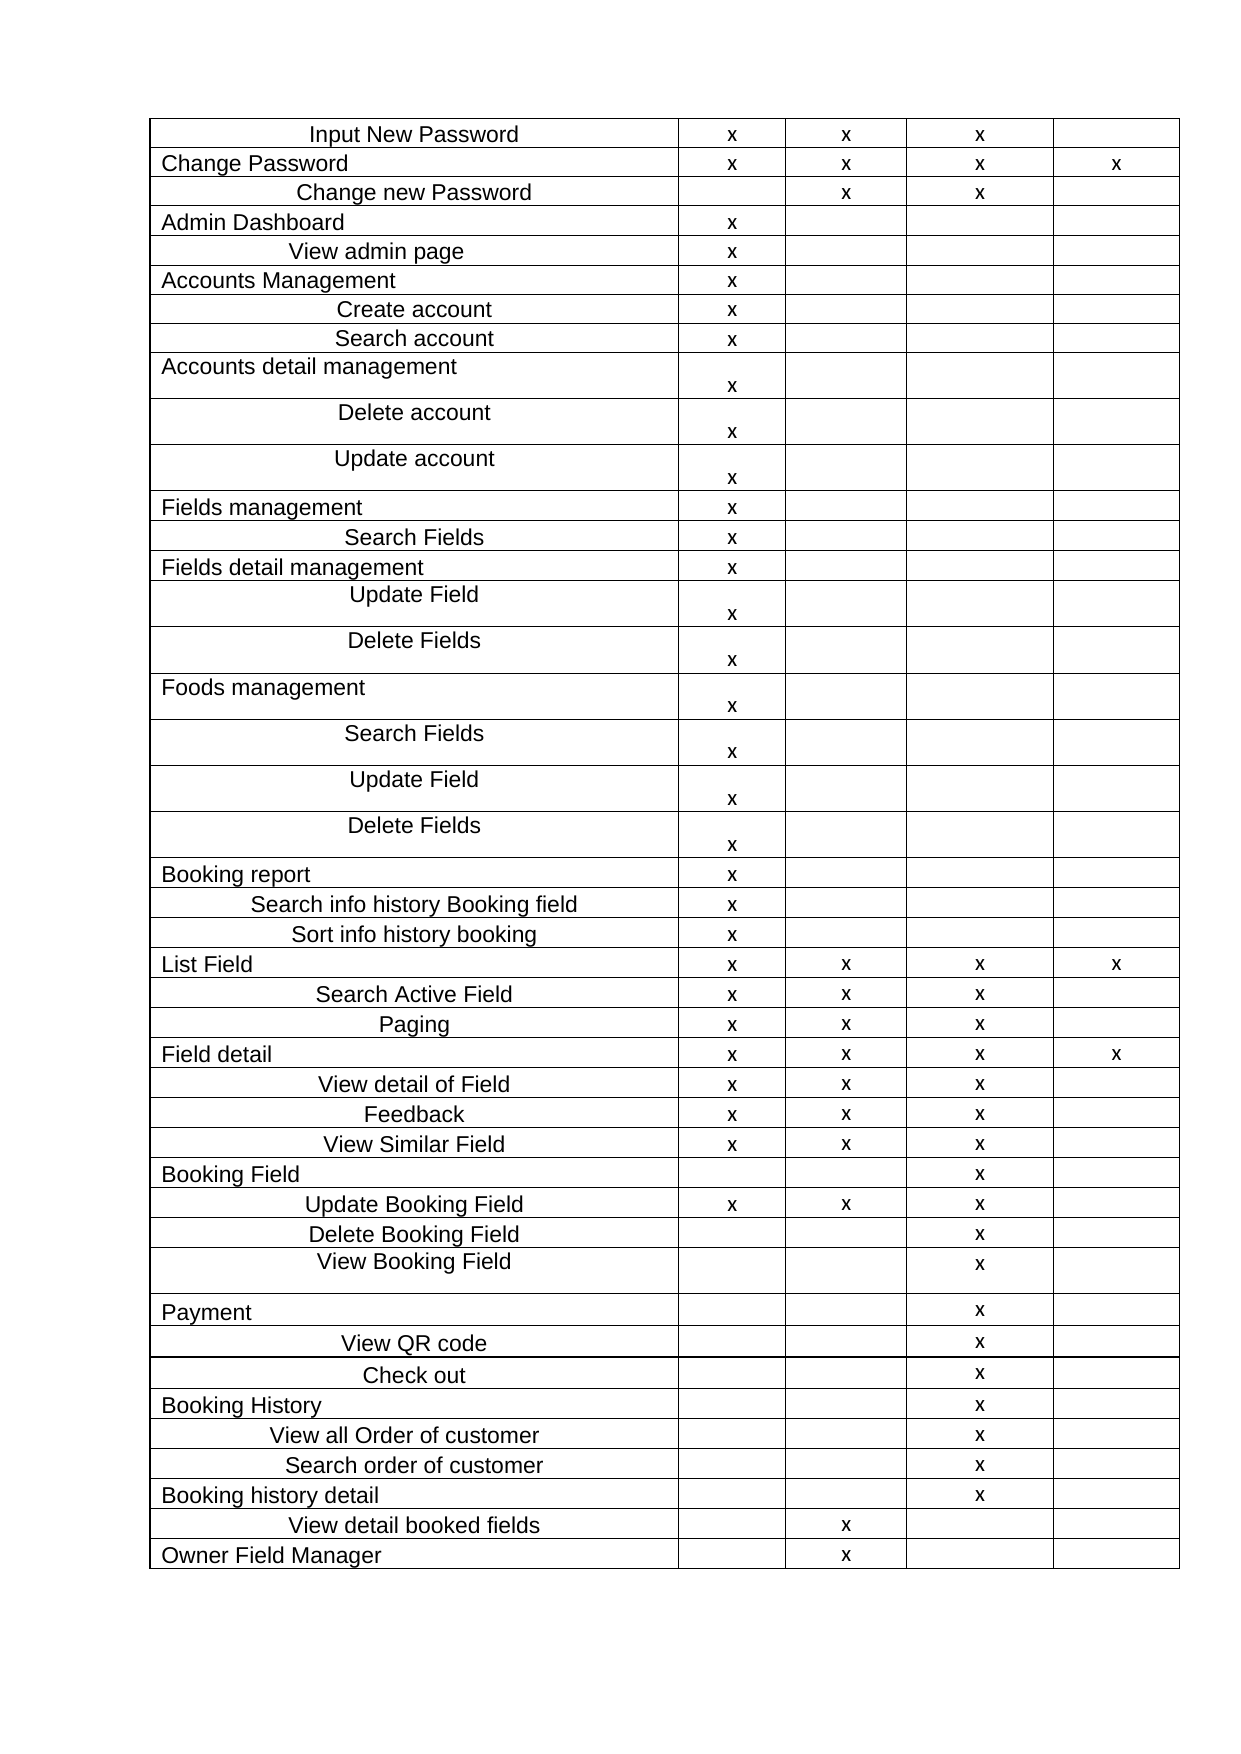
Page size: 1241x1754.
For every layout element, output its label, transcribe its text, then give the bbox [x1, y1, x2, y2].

table_cell [1054, 888, 1179, 917]
table_cell [1054, 1158, 1179, 1187]
table_cell View detail booked fields [151, 1509, 678, 1538]
table_cell x [786, 177, 906, 205]
table_cell [786, 1419, 906, 1448]
table_cell [1054, 177, 1179, 205]
table_cell [786, 627, 906, 672]
table_cell x [786, 1539, 906, 1568]
table_cell x [679, 445, 785, 490]
table_cell Search Fields [151, 720, 678, 765]
table_cell Accounts Management [151, 266, 678, 293]
table_cell x [786, 1188, 906, 1217]
table_cell [907, 551, 1053, 580]
table_cell x [679, 674, 785, 718]
table_cell [786, 1294, 906, 1325]
table_cell [679, 1419, 785, 1448]
table_cell Change Password [151, 148, 678, 176]
table_cell [786, 766, 906, 811]
table_cell x [786, 1509, 906, 1538]
table_cell [786, 324, 906, 352]
table_cell x [679, 1188, 785, 1217]
table_cell Update account [151, 445, 678, 490]
table_cell Change new Password [151, 177, 678, 205]
table_cell [1054, 1326, 1179, 1356]
table_cell [1054, 1218, 1179, 1247]
table_cell [679, 1479, 785, 1508]
table_cell x [907, 1358, 1053, 1388]
table_cell [786, 1389, 906, 1418]
table_cell x [679, 1098, 785, 1127]
table_cell x [679, 766, 785, 811]
table_cell [907, 521, 1053, 550]
table_cell View admin page [151, 236, 678, 264]
table_cell x [786, 948, 906, 977]
table_cell Update Booking Field [151, 1188, 678, 1217]
table_cell [679, 177, 785, 205]
table_cell [1054, 491, 1179, 520]
table_cell x [679, 236, 785, 264]
table_cell [1054, 766, 1179, 811]
table_cell x [679, 918, 785, 947]
table_cell [786, 918, 906, 947]
table_cell [1054, 445, 1179, 490]
table_cell x [786, 1038, 906, 1067]
table_cell x [907, 1068, 1053, 1097]
table_cell [907, 627, 1053, 672]
table_cell [679, 1326, 785, 1356]
table_cell Update Field [151, 581, 678, 626]
table_cell [679, 1449, 785, 1478]
table_cell x [907, 978, 1053, 1007]
table_cell Search account [151, 324, 678, 352]
table_cell [786, 1479, 906, 1508]
table_cell Paging [151, 1008, 678, 1037]
table_cell x [907, 1389, 1053, 1418]
table_cell [786, 206, 906, 235]
table_cell Fields detail management [151, 551, 678, 580]
table_cell [1054, 1098, 1179, 1127]
table_cell [1054, 1128, 1179, 1157]
table_cell [1054, 353, 1179, 398]
table_cell [907, 812, 1053, 857]
table_cell x [907, 1449, 1053, 1478]
table_cell [1054, 206, 1179, 235]
table_cell Delete account [151, 399, 678, 444]
table_cell x [1054, 1038, 1179, 1067]
table_cell [907, 766, 1053, 811]
table_cell View Similar Field [151, 1128, 678, 1157]
table_cell [786, 1449, 906, 1478]
table_cell x [679, 812, 785, 857]
table_cell x [786, 1128, 906, 1157]
table_cell Admin Dashboard [151, 206, 678, 235]
table_cell [1054, 295, 1179, 323]
table_cell [786, 353, 906, 398]
table_cell x [679, 1008, 785, 1037]
table_cell x [679, 858, 785, 887]
table_cell Delete Fields [151, 627, 678, 672]
table_cell Fields management [151, 491, 678, 520]
table_cell Search order of customer [151, 1449, 678, 1478]
table_cell Create account [151, 295, 678, 323]
table_cell [1054, 1294, 1179, 1325]
table_cell [907, 674, 1053, 718]
table_cell [1054, 918, 1179, 947]
table_cell [907, 1509, 1053, 1538]
table_cell x [786, 1068, 906, 1097]
table_cell [786, 720, 906, 765]
table_cell [1054, 1358, 1179, 1388]
table_cell [907, 266, 1053, 293]
table_cell [907, 918, 1053, 947]
table_cell Foods management [151, 674, 678, 718]
table_cell [1054, 521, 1179, 550]
table_cell Field detail [151, 1038, 678, 1067]
table_cell x [907, 1326, 1053, 1356]
table_cell x [679, 491, 785, 520]
table_cell x [679, 119, 785, 147]
table_cell [907, 236, 1053, 264]
table_cell [679, 1539, 785, 1568]
table_cell Booking report [151, 858, 678, 887]
table_cell Booking History [151, 1389, 678, 1418]
table_cell [786, 445, 906, 490]
table_cell x [786, 148, 906, 176]
table_cell [786, 399, 906, 444]
table_cell [679, 1389, 785, 1418]
table_cell x [786, 1008, 906, 1037]
table_cell [679, 1358, 785, 1388]
table_cell x [679, 720, 785, 765]
table_cell [907, 353, 1053, 398]
table_cell [1054, 581, 1179, 626]
table_cell [1054, 1188, 1179, 1217]
table_cell [1054, 324, 1179, 352]
table_cell View detail of Field [151, 1068, 678, 1097]
table_cell [786, 888, 906, 917]
table_cell [786, 551, 906, 580]
table_cell x [1054, 948, 1179, 977]
table_cell [907, 858, 1053, 887]
table_cell List Field [151, 948, 678, 977]
table_cell [786, 674, 906, 718]
table_cell [907, 206, 1053, 235]
table_cell x [907, 1158, 1053, 1187]
table_cell x [679, 324, 785, 352]
table_cell [786, 266, 906, 293]
table_cell x [907, 1294, 1053, 1325]
table_cell [1054, 236, 1179, 264]
table_cell x [679, 521, 785, 550]
table_cell x [679, 266, 785, 293]
table_cell View all Order of customer [151, 1419, 678, 1448]
table_cell [679, 1294, 785, 1325]
table_cell x [786, 119, 906, 147]
table_cell [786, 1218, 906, 1247]
table_cell [786, 521, 906, 550]
table_cell x [907, 1188, 1053, 1217]
table_cell x [679, 888, 785, 917]
table_cell [786, 1248, 906, 1293]
table_cell x [907, 1008, 1053, 1037]
table_cell [786, 295, 906, 323]
table_cell [679, 1158, 785, 1187]
table_cell [786, 1358, 906, 1388]
table_cell Owner Field Manager [151, 1539, 678, 1568]
table_cell Delete Fields [151, 812, 678, 857]
table_cell x [786, 1098, 906, 1127]
table_cell [907, 399, 1053, 444]
table_cell [1054, 1509, 1179, 1538]
table_cell [907, 720, 1053, 765]
table_cell [1054, 1389, 1179, 1418]
table_cell x [907, 1248, 1053, 1293]
table_cell x [1054, 148, 1179, 176]
table_cell x [679, 627, 785, 672]
table_cell [1054, 858, 1179, 887]
table_cell [1054, 1068, 1179, 1097]
table_cell [1054, 1248, 1179, 1293]
table_cell Booking Field [151, 1158, 678, 1187]
table_cell Payment [151, 1294, 678, 1325]
table_cell [786, 236, 906, 264]
table_cell [786, 581, 906, 626]
table_cell Booking history detail [151, 1479, 678, 1508]
table_cell [786, 858, 906, 887]
table_cell x [907, 148, 1053, 176]
table_cell View Booking Field [151, 1248, 678, 1293]
table_cell x [907, 177, 1053, 205]
table_cell [1054, 399, 1179, 444]
table_cell [679, 1248, 785, 1293]
table_cell [907, 491, 1053, 520]
table_cell [679, 1218, 785, 1247]
table_cell x [679, 353, 785, 398]
table_cell Update Field [151, 766, 678, 811]
table_cell x [679, 551, 785, 580]
table_cell [1054, 720, 1179, 765]
table_cell [907, 324, 1053, 352]
table_cell x [679, 1068, 785, 1097]
table_cell [1054, 1008, 1179, 1037]
table_cell x [907, 1479, 1053, 1508]
table_cell Accounts detail management [151, 353, 678, 398]
table_cell [1054, 627, 1179, 672]
table_cell Sort info history booking [151, 918, 678, 947]
table_cell [907, 888, 1053, 917]
table_cell x [907, 119, 1053, 147]
table_cell x [907, 1098, 1053, 1127]
table_cell [907, 295, 1053, 323]
table_cell [1054, 1449, 1179, 1478]
table_cell [1054, 119, 1179, 147]
table_cell x [907, 948, 1053, 977]
table_cell Input New Password [151, 119, 678, 147]
table_cell [786, 812, 906, 857]
table_cell [1054, 551, 1179, 580]
table_cell x [907, 1218, 1053, 1247]
table_cell x [679, 581, 785, 626]
table_cell [1054, 812, 1179, 857]
table_cell x [679, 206, 785, 235]
table_cell x [907, 1128, 1053, 1157]
table_cell x [907, 1419, 1053, 1448]
table_cell Search Fields [151, 521, 678, 550]
table_cell x [907, 1038, 1053, 1067]
table_cell [1054, 1539, 1179, 1568]
table_cell [907, 1539, 1053, 1568]
table_cell x [679, 148, 785, 176]
table_cell [1054, 978, 1179, 1007]
table_cell x [679, 1128, 785, 1157]
table_cell [786, 1326, 906, 1356]
table_cell Search info history Booking field [151, 888, 678, 917]
table_cell x [679, 978, 785, 1007]
table_cell [1054, 674, 1179, 718]
table_cell [1054, 1479, 1179, 1508]
table_cell x [786, 978, 906, 1007]
table_cell [1054, 266, 1179, 293]
table_cell [786, 1158, 906, 1187]
table_cell [907, 581, 1053, 626]
table_cell Feedback [151, 1098, 678, 1127]
table_cell x [679, 948, 785, 977]
table_cell x [679, 295, 785, 323]
table_cell View QR code [151, 1326, 678, 1356]
table_cell x [679, 399, 785, 444]
table_cell [679, 1509, 785, 1538]
table_cell [786, 491, 906, 520]
table_cell [1054, 1419, 1179, 1448]
table_cell [907, 445, 1053, 490]
table_cell Search Active Field [151, 978, 678, 1007]
table_cell Delete Booking Field [151, 1218, 678, 1247]
table_cell Check out [151, 1358, 678, 1388]
table_cell x [679, 1038, 785, 1067]
